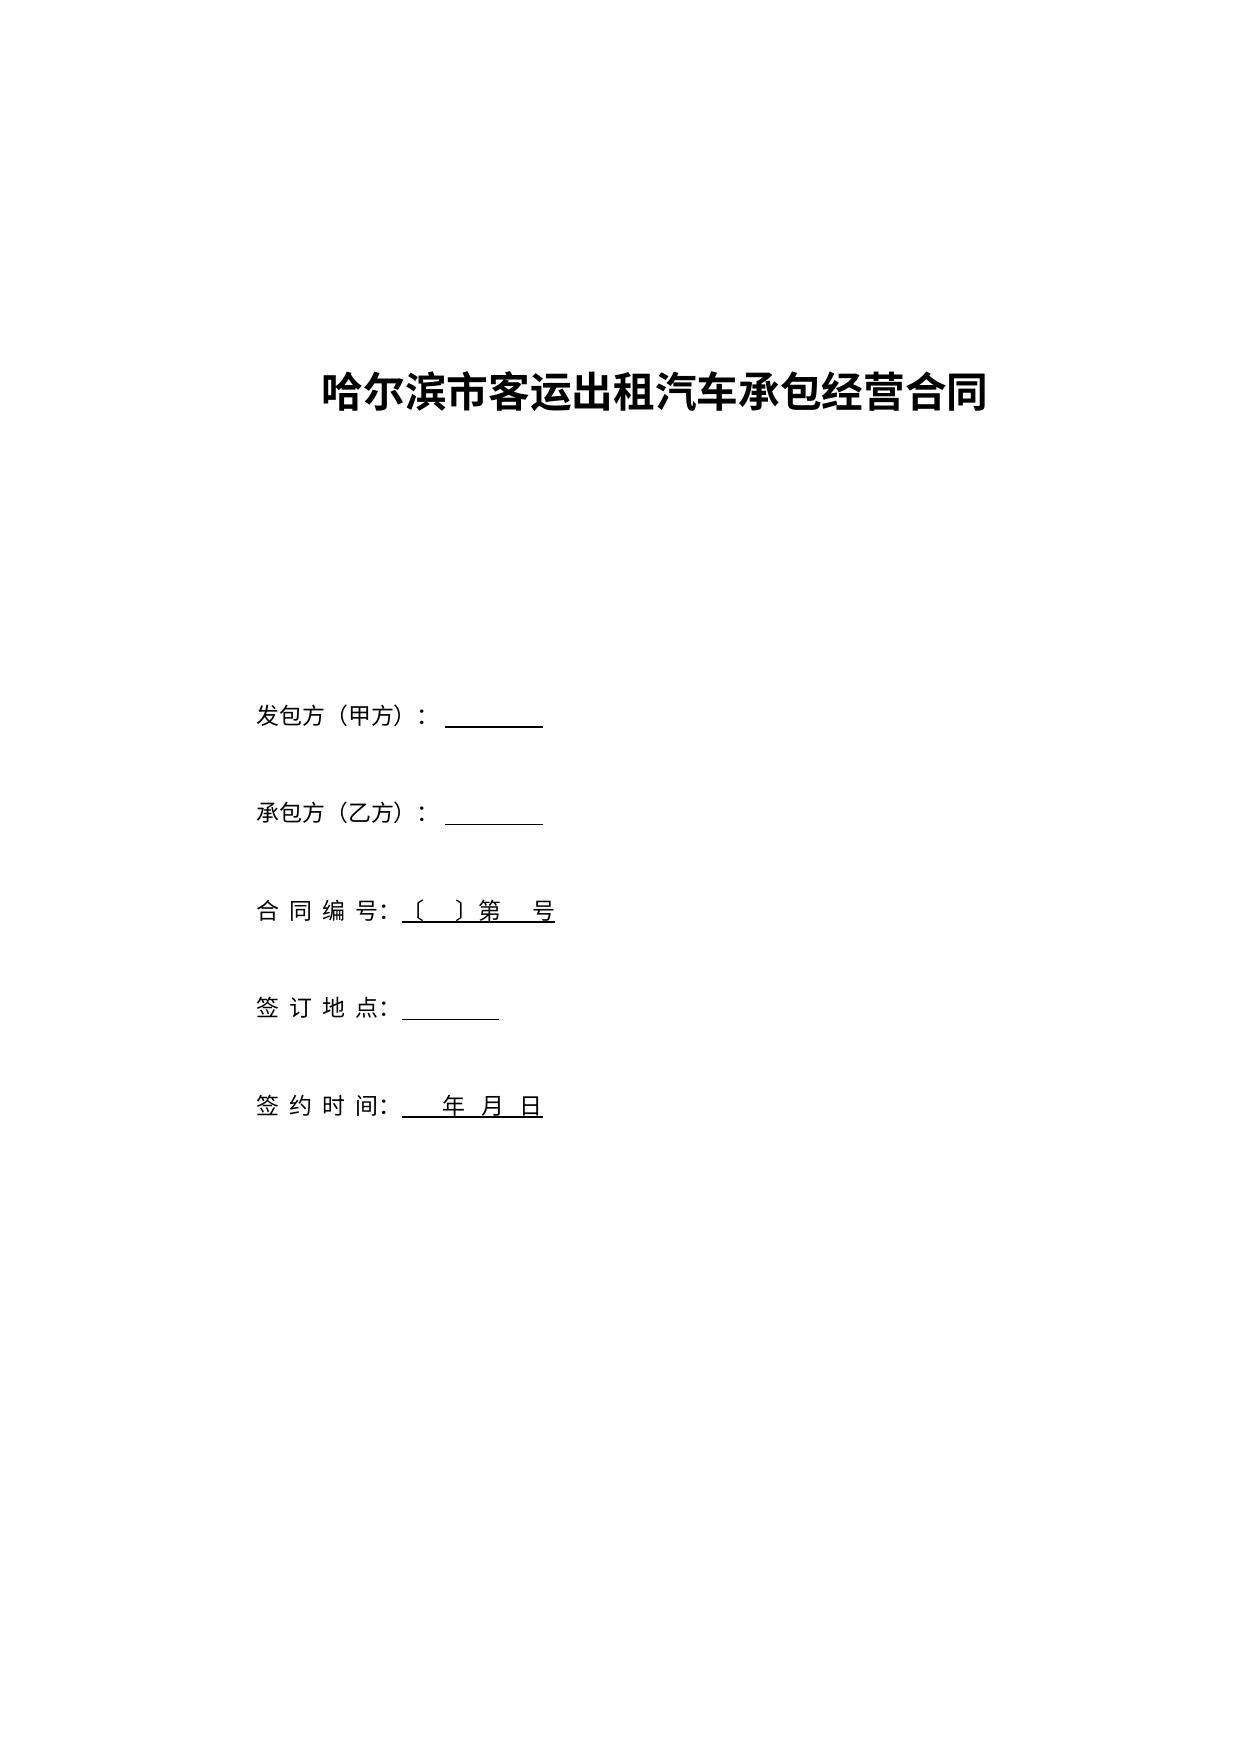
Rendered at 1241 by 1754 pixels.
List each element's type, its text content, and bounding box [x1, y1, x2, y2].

text 签 约 时 间： 年 月 日 [187, 1072, 1106, 1137]
text 哈尔滨市客运出租汽车承包经营合同 [187, 357, 1122, 422]
text 合 同 编 号：〔 〕第 号 [187, 877, 1106, 942]
text 发包方（甲方）： [187, 682, 1106, 747]
text 签 订 地 点： [187, 974, 1106, 1039]
text 承包方（乙方）： [187, 779, 1106, 844]
